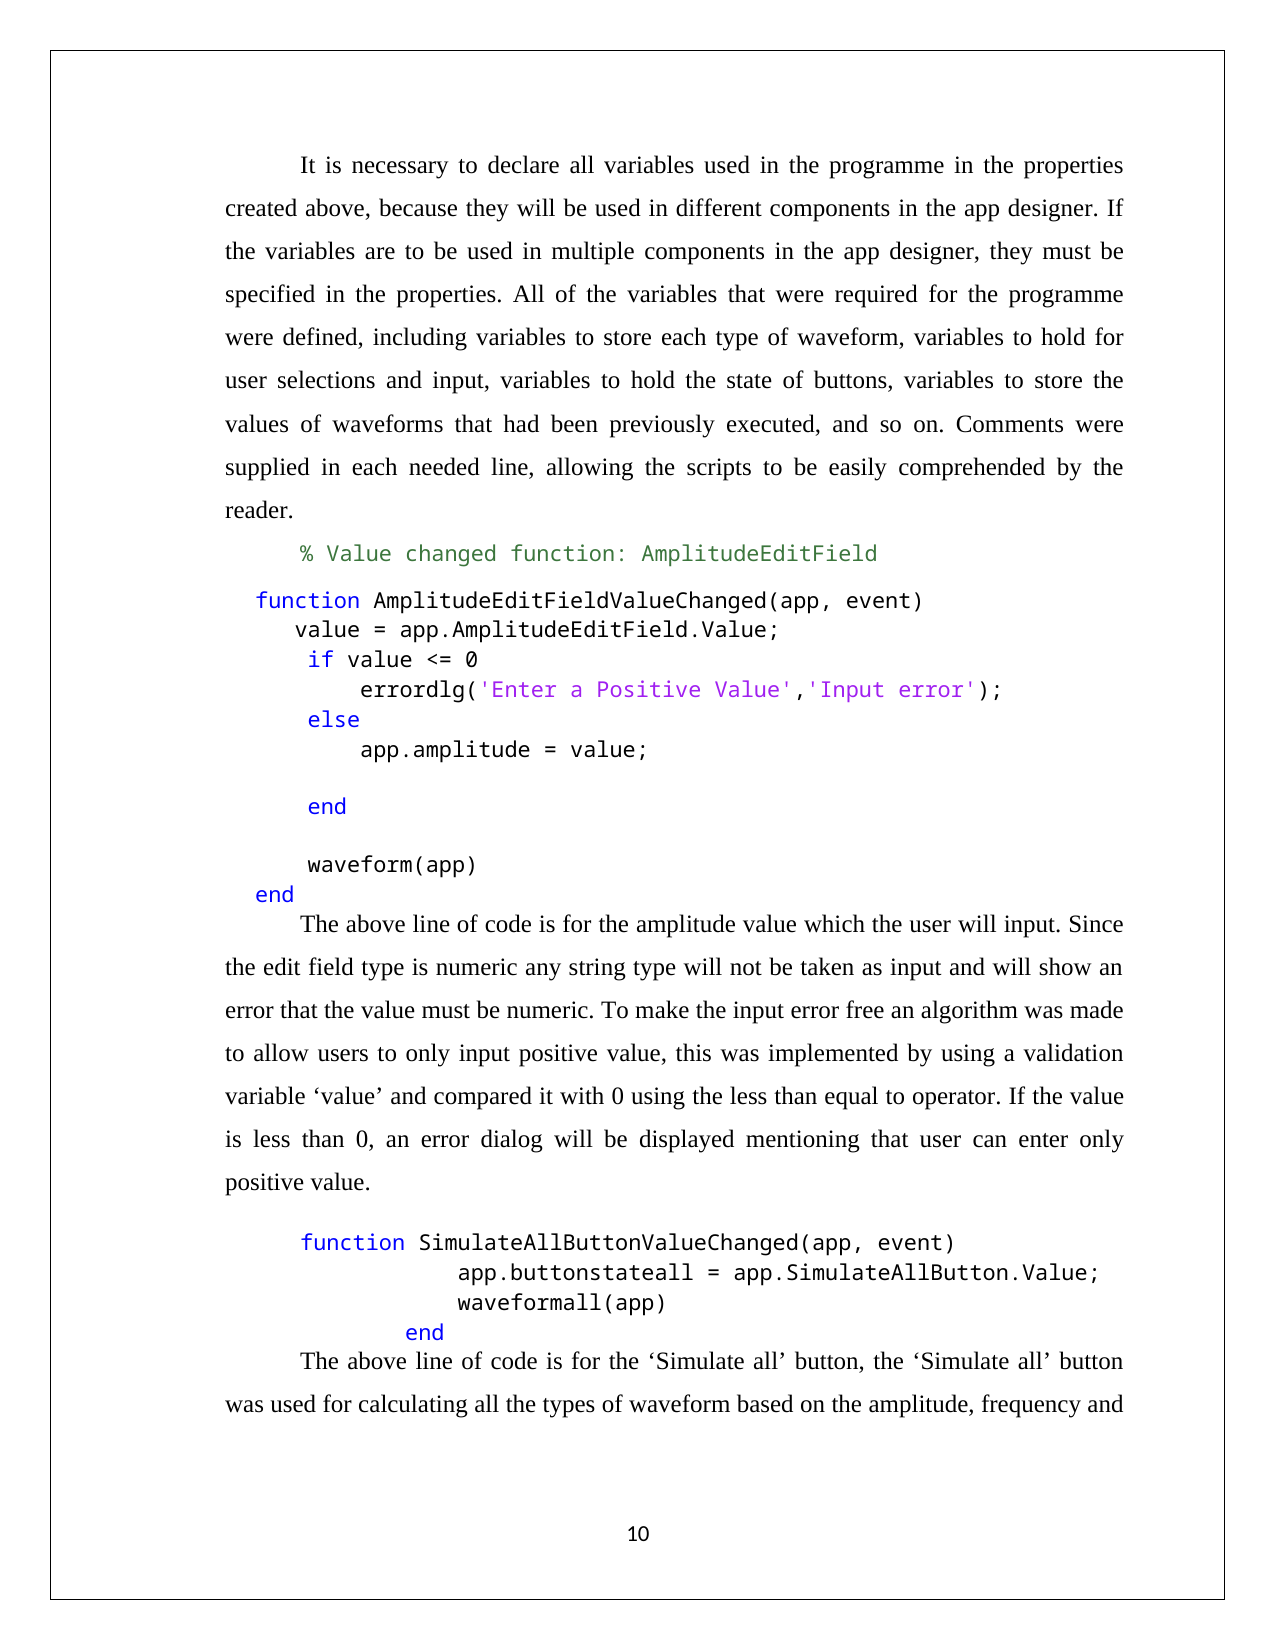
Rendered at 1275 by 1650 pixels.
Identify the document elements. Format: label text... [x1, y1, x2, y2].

text % Value changed function: AmplitudeEditField [150, 538, 1125, 568]
text if value <= 0 [150, 644, 1125, 674]
text app.amplitude = value; [150, 733, 1125, 763]
text The above line of code is for the amplitude value which the user will input. Since the edit field type is numeric any string type will not be taken as input and will show an error that the value must be numeric. To make the input error free an algorithm was made to allow users to only input positive value, this was implemented by using a validation variable ‘value’ and compared it with 0 using the less than equal to operator. If the value is less than 0, an error dialog will be displayed mentioning that user can enter only positive value. [225, 909, 1125, 1196]
text else [150, 704, 1125, 733]
text end [150, 879, 1125, 909]
text end [150, 791, 1125, 821]
text value = app.AmplitudeEditField.Value; [150, 614, 1125, 644]
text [225, 1346, 1125, 1418]
text waveformall(app) [300, 1287, 1125, 1317]
text function AmplitudeEditFieldValueChanged(app, event) [150, 584, 1125, 614]
text errordlg('Enter a Positive Value','Input error'); [150, 674, 1125, 704]
text waveform(app) [150, 849, 1125, 879]
text function SimulateAllButtonValueChanged(app, event) [300, 1227, 1125, 1257]
text It is necessary to declare all variables used in the programme in the properties created above, because they will be used in different components in the app designer. If the variables are to be used in multiple components in the app designer, they must be specified in the properties. All of the variables that were required for the programme were defined, including variables to store each type of waveform, variables to hold for user selections and input, variables to hold the state of buttons, variables to store the values of waveforms that had been previously executed, and so on. Comments were supplied in each needed line, allowing the scripts to be easily comprehended by the reader. [225, 150, 1125, 524]
text end [300, 1317, 1125, 1346]
text app.buttonstateall = app.SimulateAllButton.Value; [300, 1257, 1125, 1287]
